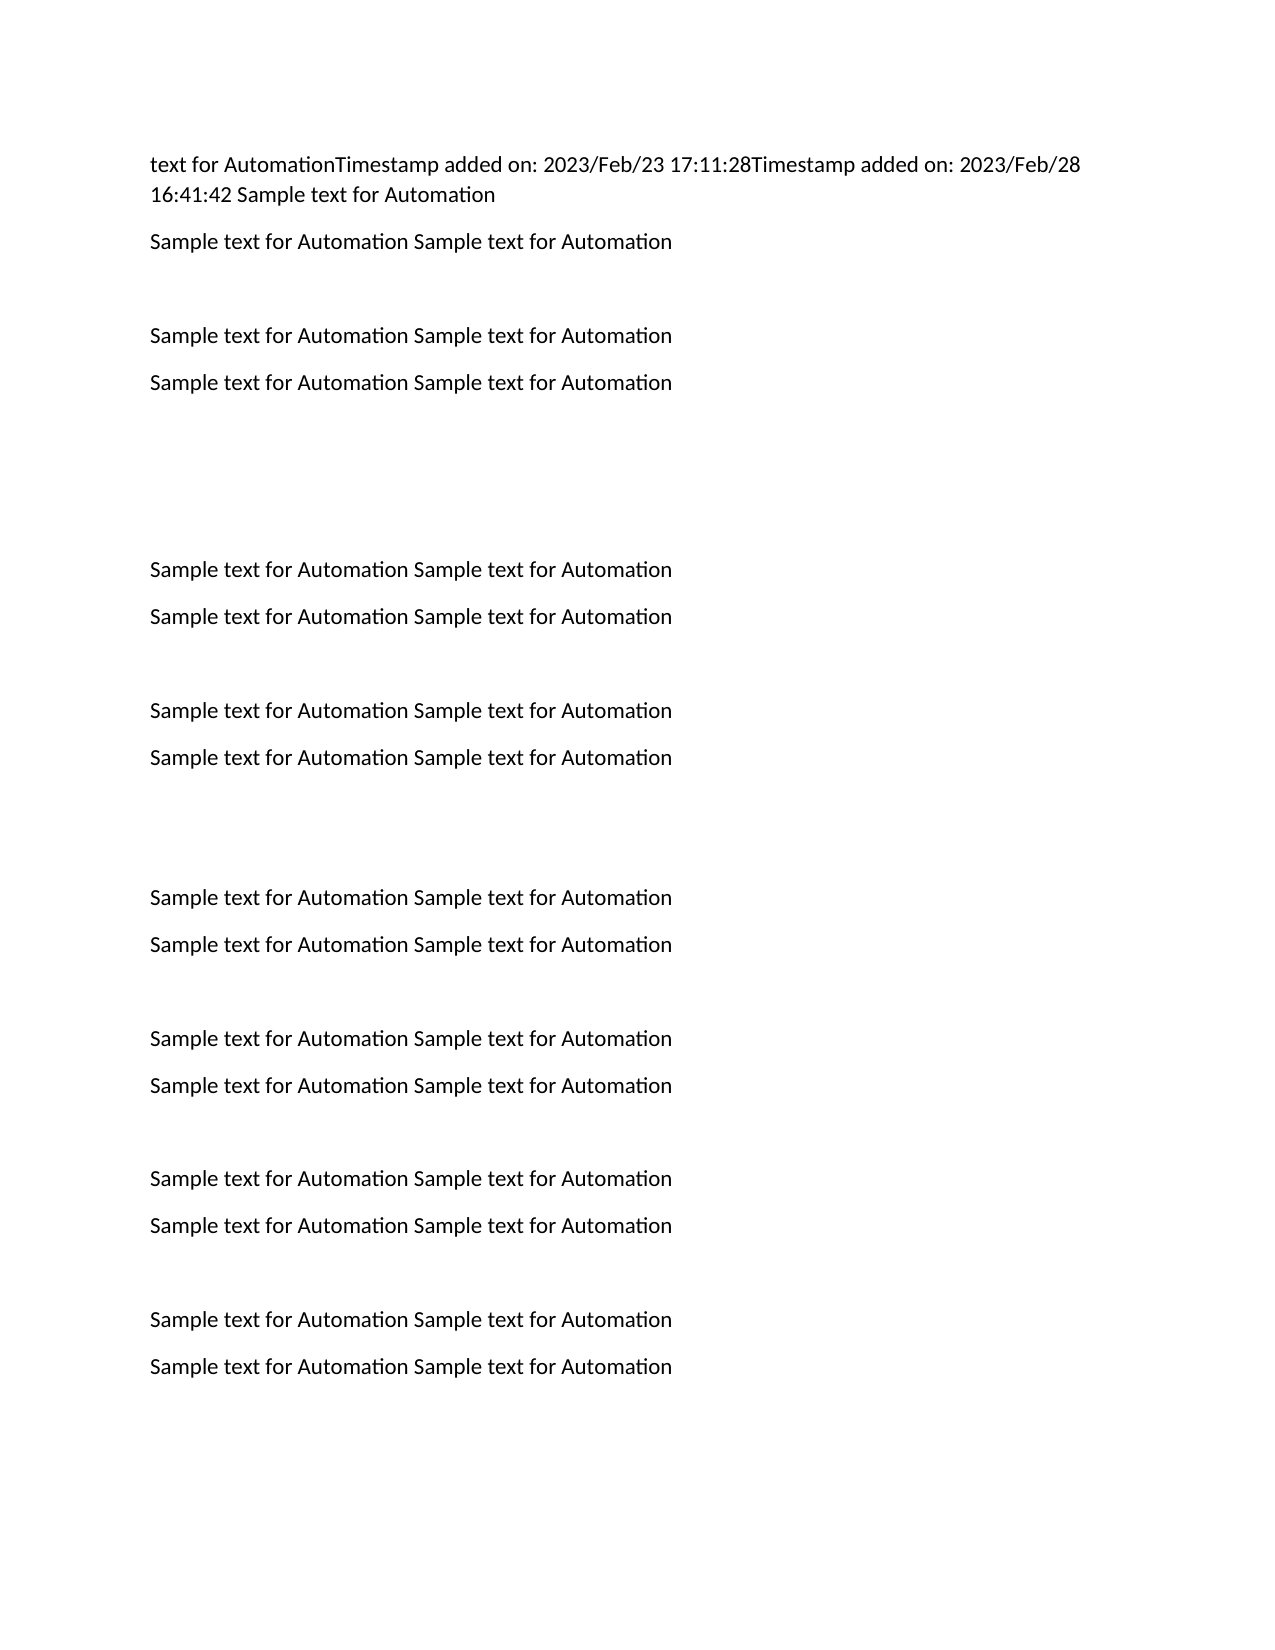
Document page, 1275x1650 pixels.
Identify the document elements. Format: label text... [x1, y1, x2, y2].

text Sample text for Automation Sample text for Automation [150, 368, 1125, 396]
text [150, 1305, 1125, 1333]
text Sample text for Automation Sample text for Automation [150, 1024, 1125, 1052]
text Sample text for Automation Sample text for Automation [150, 227, 1125, 255]
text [150, 1352, 1125, 1380]
text Sample text for Automation Sample text for Automation [150, 1071, 1125, 1099]
text Sample text for Automation Sample text for Automation [150, 883, 1125, 911]
text Sample text for Automation Sample text for Automation [150, 602, 1125, 630]
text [150, 1211, 1125, 1239]
text Sample text for Automation Sample text for Automation [150, 930, 1125, 958]
text Sample text for Automation Sample text for Automation [150, 1164, 1125, 1193]
text text for AutomationTimestamp added on: 2023/Feb/23 17:11:28Timestamp added on: 2023/Feb/28 16:41:42 Sample text for Automation [150, 150, 1125, 208]
text Sample text for Automation Sample text for Automation [150, 555, 1125, 583]
text Sample text for Automation Sample text for Automation [150, 743, 1125, 771]
text Sample text for Automation Sample text for Automation [150, 321, 1125, 349]
text Sample text for Automation Sample text for Automation [150, 696, 1125, 724]
